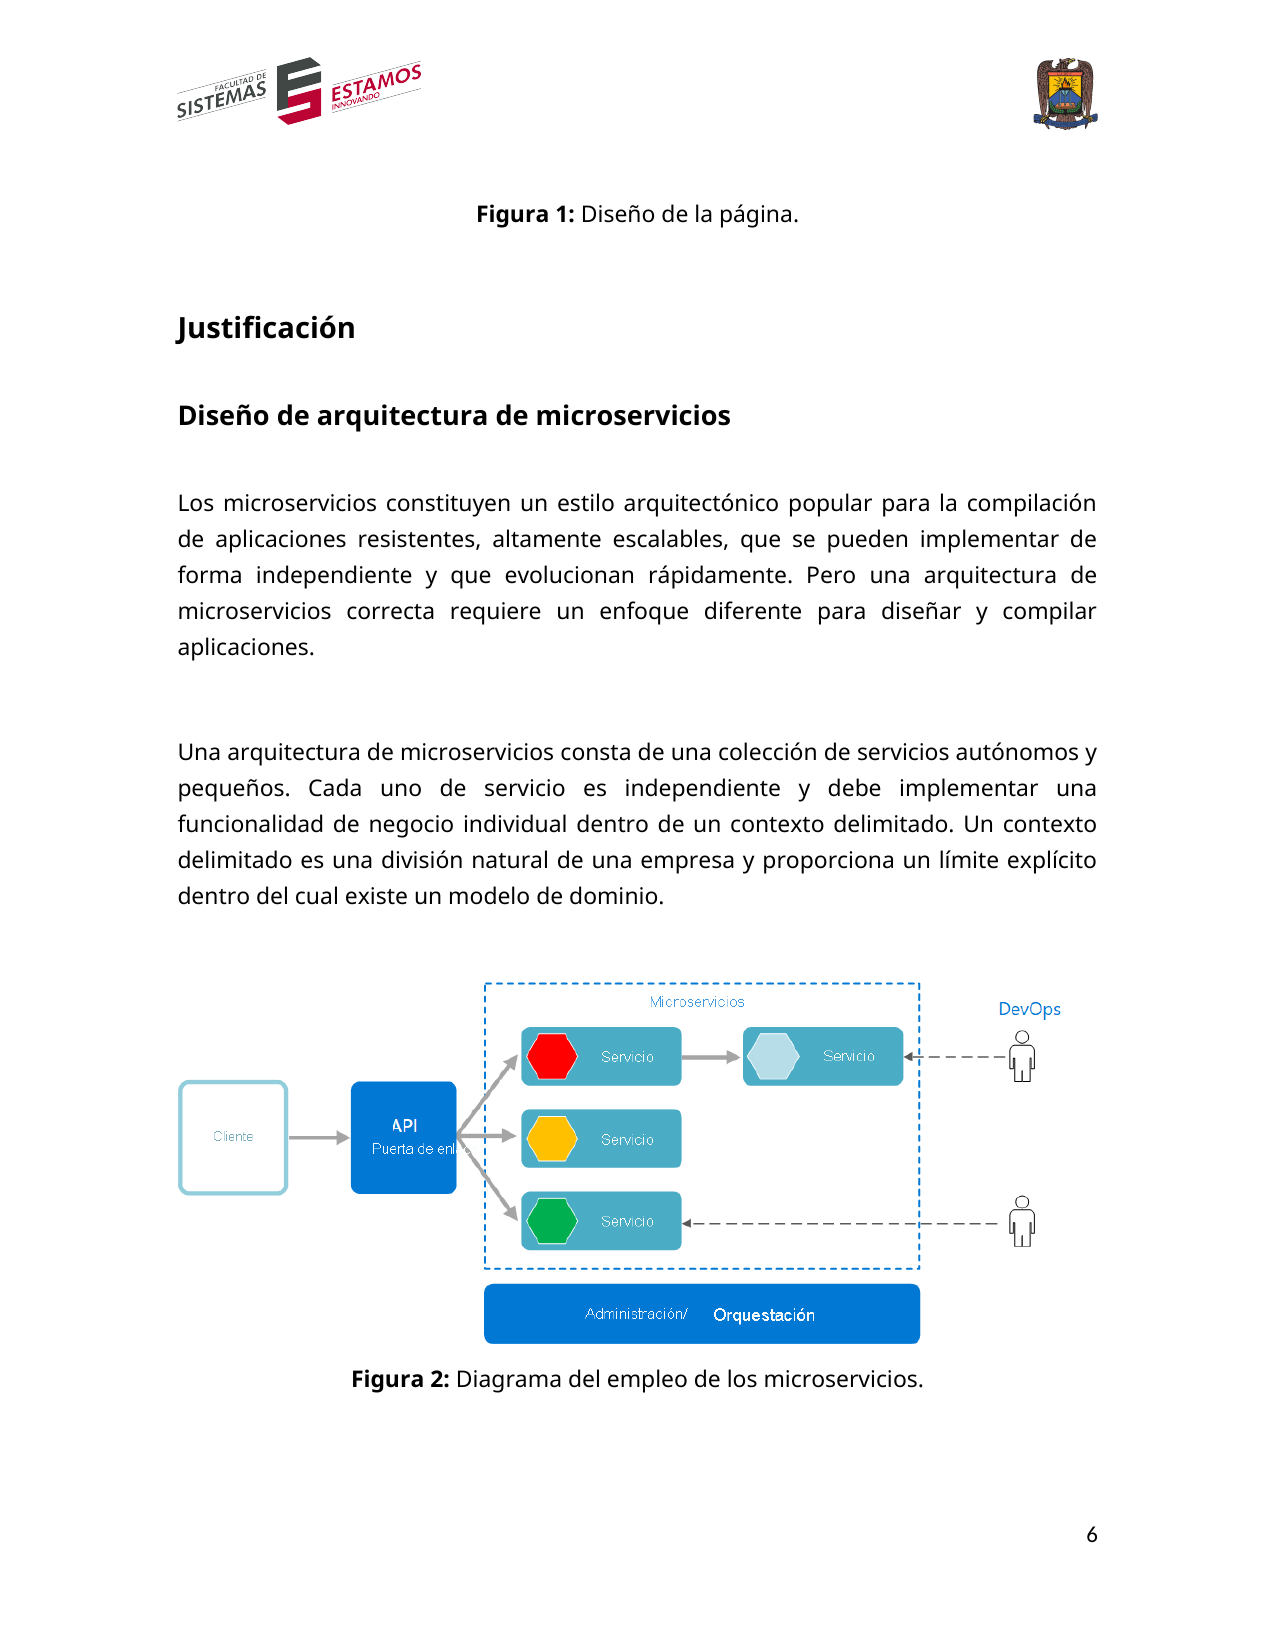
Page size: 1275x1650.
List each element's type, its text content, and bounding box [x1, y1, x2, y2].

text Figura 2: Diagrama del empleo de los microservicios. [177, 1362, 1098, 1394]
picture [177, 57, 421, 125]
subtitle Justificación [177, 307, 1098, 347]
picture [1033, 58, 1098, 130]
picture [177, 982, 1070, 1344]
text Figura 1: Diseño de la página. [177, 198, 1098, 229]
subtitle Diseño de arquitectura de microservicios [177, 397, 1098, 434]
text Los microservicios constituyen un estilo arquitectónico popular para la compilación de aplicaciones resistentes, altamente escalables, que se pueden implementar de forma independiente y que evolucionan rápidamente. Pero una arquitectura de microservicios correcta requiere un enfoque diferente para diseñar y compilar aplicaciones. [177, 487, 1098, 662]
text Una arquitectura de microservicios consta de una colección de servicios autónomos y pequeños. Cada uno de servicio es independiente y debe implementar una funcionalidad de negocio individual dentro de un contexto delimitado. Un contexto delimitado es una división natural de una empresa y proporciona un límite explícito dentro del cual existe un modelo de dominio. [177, 736, 1098, 911]
